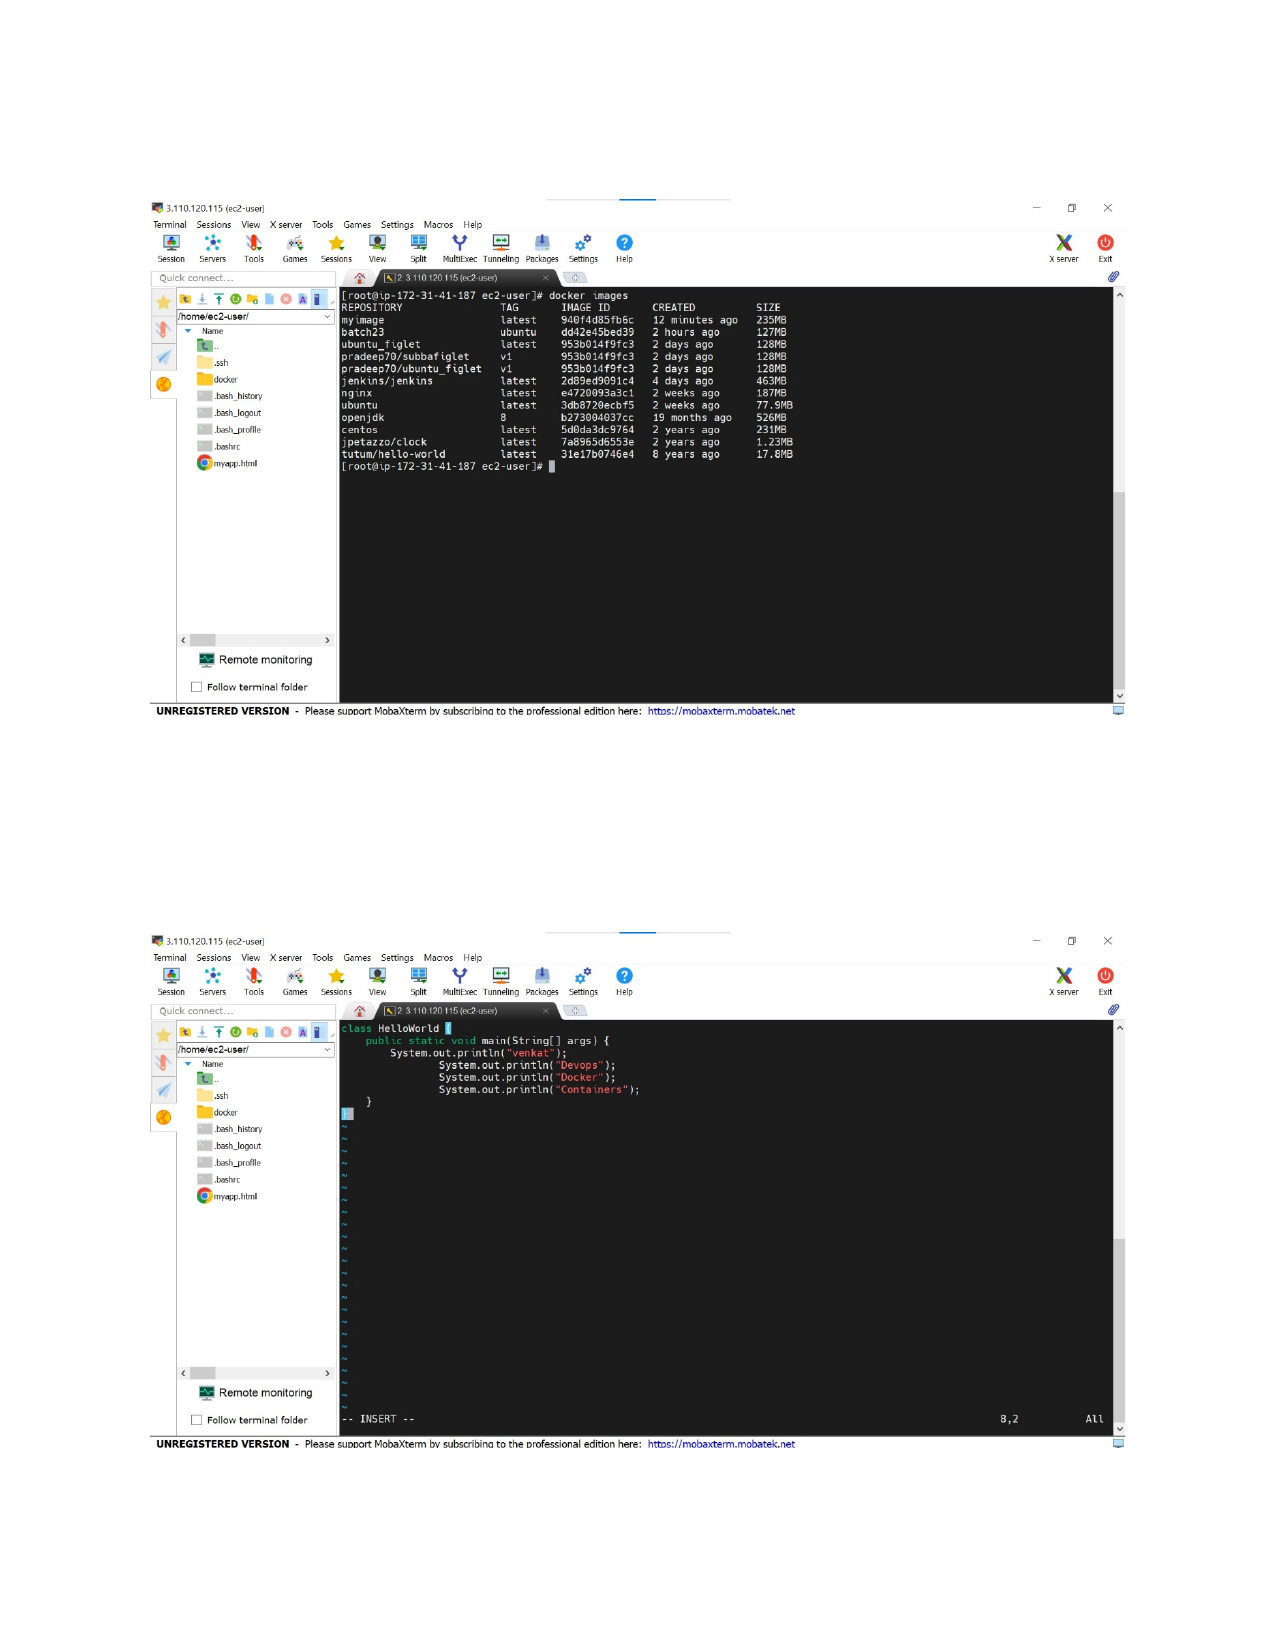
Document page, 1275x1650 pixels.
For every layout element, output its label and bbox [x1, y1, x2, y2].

picture [150, 199, 1125, 715]
picture [150, 932, 1125, 1448]
